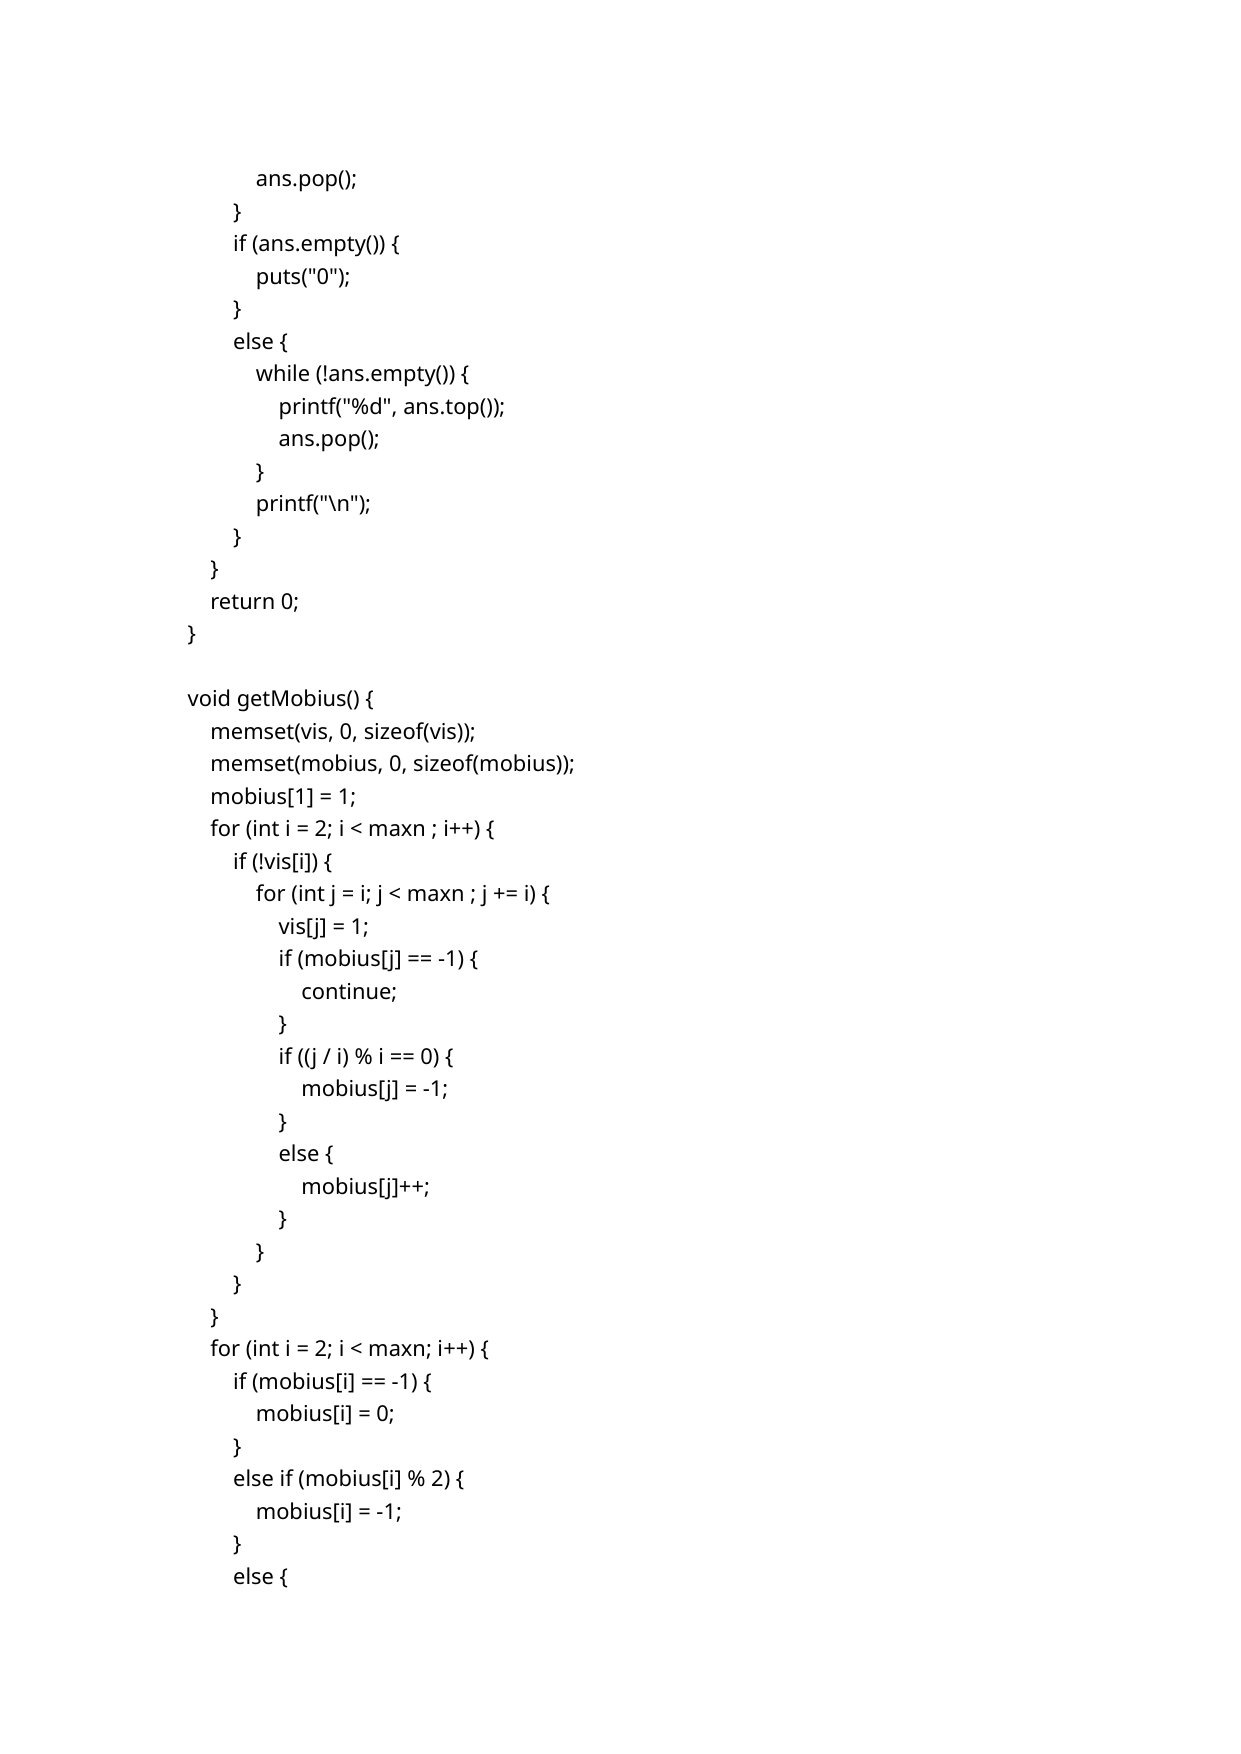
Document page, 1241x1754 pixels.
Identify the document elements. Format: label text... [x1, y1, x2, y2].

text mobius[j] = -1; [187, 1072, 1053, 1104]
text continue; [187, 974, 1053, 1007]
text for (int j = i; j < maxn ; j += i) { [187, 877, 1053, 909]
text } [187, 1104, 1053, 1137]
text memset(vis, 0, sizeof(vis)); [187, 714, 1053, 747]
text if (mobius[j] == -1) { [187, 942, 1053, 974]
text if (ans.empty()) { [187, 227, 1053, 259]
text mobius[i] = -1; [187, 1494, 1053, 1527]
text } [187, 1234, 1053, 1267]
text if ((j / i) % i == 0) { [187, 1039, 1053, 1072]
text mobius[i] = 0; [187, 1397, 1053, 1429]
text memset(mobius, 0, sizeof(mobius)); [187, 747, 1053, 779]
text else if (mobius[i] % 2) { [187, 1462, 1053, 1494]
text void getMobius() { [187, 682, 1053, 714]
text vis[j] = 1; [187, 909, 1053, 942]
text } [187, 194, 1053, 227]
text } [187, 1527, 1053, 1559]
text } [187, 1267, 1053, 1299]
text printf("\n"); [187, 487, 1053, 519]
text printf("%d", ans.top()); [187, 389, 1053, 422]
text if (mobius[i] == -1) { [187, 1364, 1053, 1397]
text } [187, 1429, 1053, 1462]
text else { [187, 1137, 1053, 1169]
text mobius[j]++; [187, 1169, 1053, 1202]
text while (!ans.empty()) { [187, 357, 1053, 389]
text else { [187, 324, 1053, 357]
text else { [187, 1559, 1053, 1592]
text } [187, 1007, 1053, 1039]
text } [187, 617, 1053, 649]
text mobius[1] = 1; [187, 779, 1053, 812]
text if (!vis[i]) { [187, 844, 1053, 877]
text for (int i = 2; i < maxn; i++) { [187, 1332, 1053, 1364]
text } [187, 1202, 1053, 1234]
text ans.pop(); [187, 422, 1053, 454]
text } [187, 519, 1053, 552]
text ans.pop(); [187, 162, 1053, 194]
text for (int i = 2; i < maxn ; i++) { [187, 812, 1053, 844]
text } [187, 292, 1053, 324]
text return 0; [187, 584, 1053, 617]
text } [187, 552, 1053, 584]
text puts("0"); [187, 259, 1053, 292]
text } [187, 1299, 1053, 1332]
text } [187, 454, 1053, 487]
